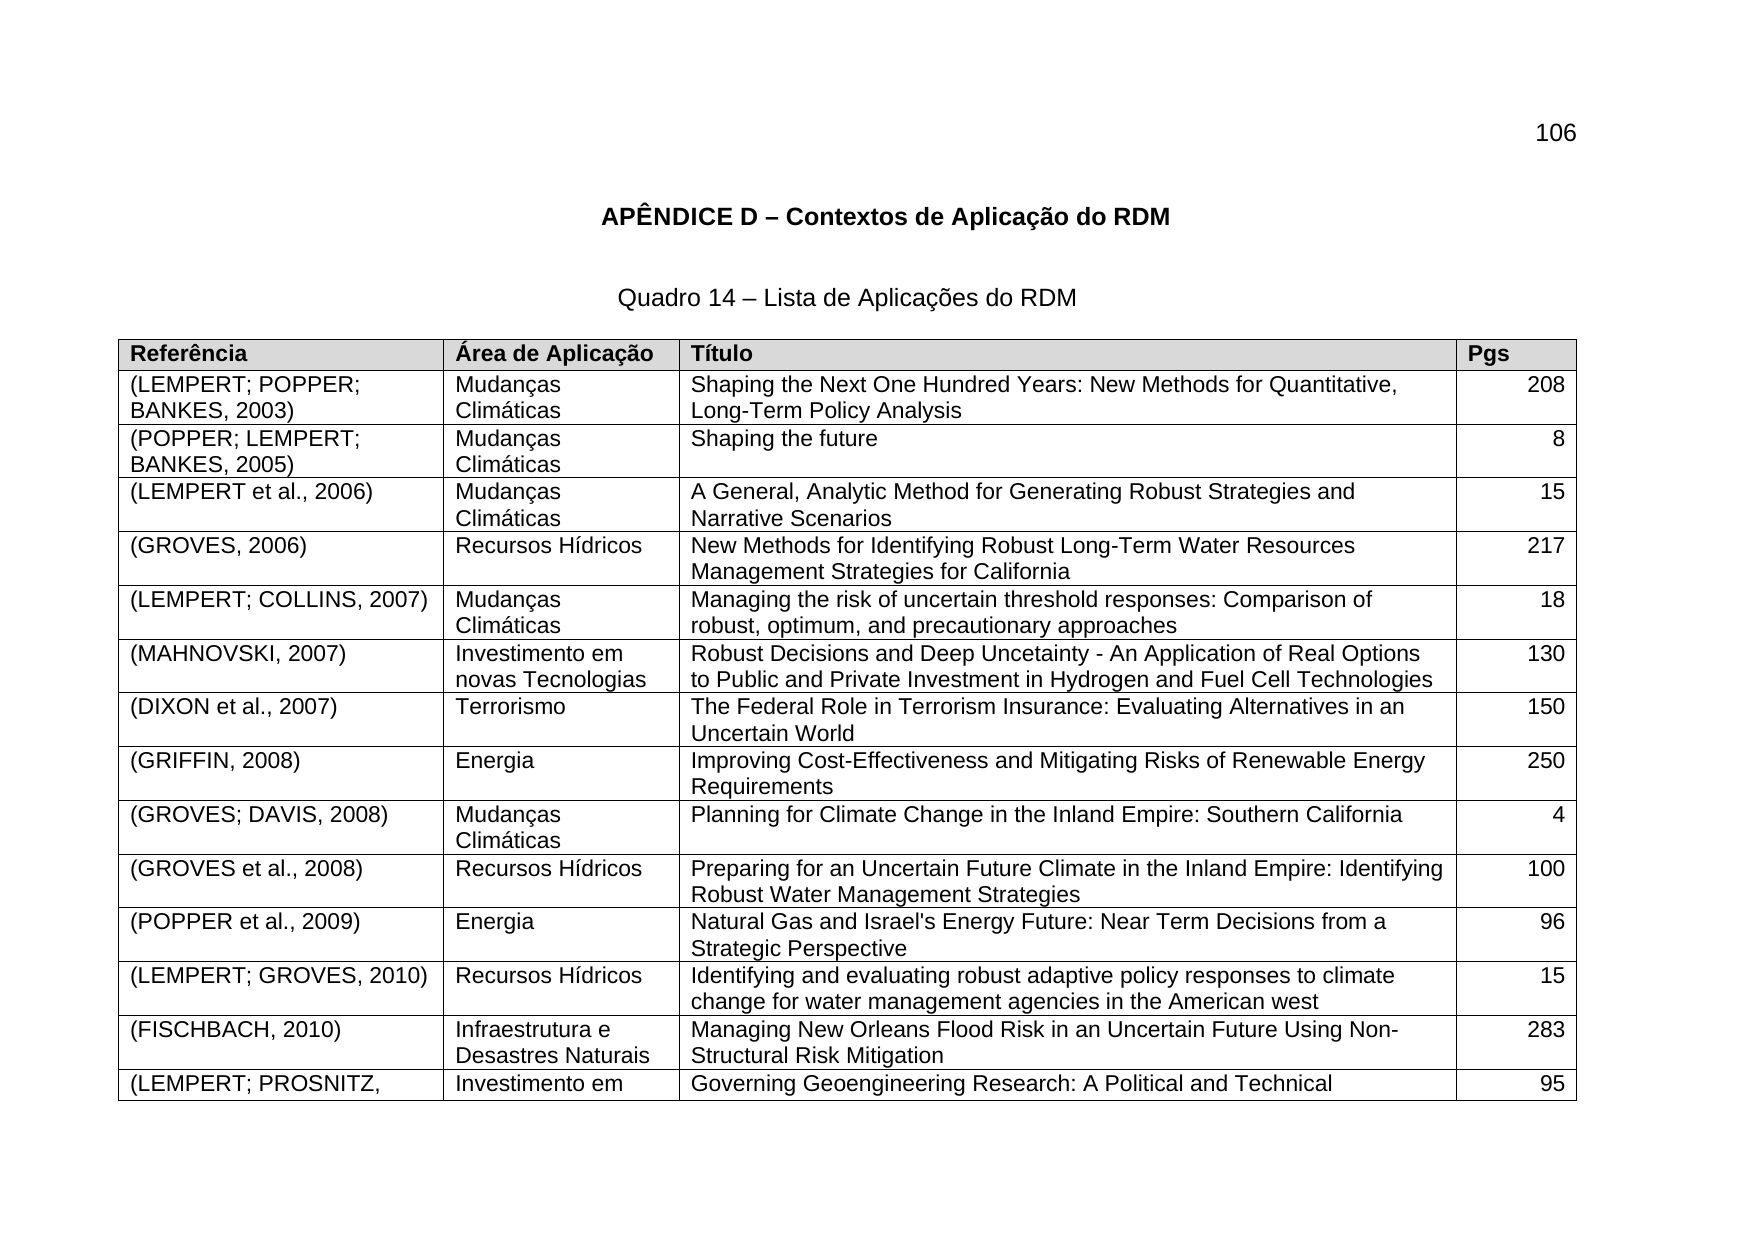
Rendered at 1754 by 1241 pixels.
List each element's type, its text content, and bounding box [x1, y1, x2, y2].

table_cell (GROVES et al., 2008) [119, 855, 443, 907]
table_cell 283 [1457, 1016, 1576, 1068]
table_cell Preparing for an Uncertain Future Climate in the Inland Empire: Identifying Robust Water Management Strategies [680, 855, 1456, 907]
table_cell (GROVES; DAVIS, 2008) [119, 801, 443, 853]
table_cell Terrorismo [444, 693, 679, 746]
table_cell (POPPER et al., 2009) [119, 908, 443, 961]
table_header Área de Aplicação [444, 340, 679, 370]
table_cell 100 [1457, 855, 1576, 907]
table_cell (POPPER; LEMPERT; BANKES, 2005) [119, 425, 443, 477]
table_header Título [680, 340, 1456, 370]
table_cell 150 [1457, 693, 1576, 746]
table_cell Mudanças Climáticas [444, 425, 679, 477]
table_cell (LEMPERT; GROVES, 2010) [119, 962, 443, 1015]
table_cell Improving Cost-Effectiveness and Mitigating Risks of Renewable Energy Requirements [680, 747, 1456, 800]
table_cell Mudanças Climáticas [444, 801, 679, 853]
table_header Referência [119, 340, 443, 370]
table_cell (LEMPERT et al., 2006) [119, 478, 443, 531]
table_cell Recursos Hídricos [444, 855, 679, 907]
table_cell 208 [1457, 371, 1576, 423]
table_cell Energia [444, 747, 679, 800]
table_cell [680, 1070, 1456, 1100]
table_cell Mudanças Climáticas [444, 371, 679, 423]
table_header Pgs [1457, 340, 1576, 370]
table_cell 130 [1457, 640, 1576, 692]
table_cell (DIXON et al., 2007) [119, 693, 443, 746]
table_cell (GROVES, 2006) [119, 532, 443, 585]
table_cell Shaping the future [680, 425, 1456, 477]
table_cell 96 [1457, 908, 1576, 961]
table_cell 217 [1457, 532, 1576, 585]
table_cell Managing New Orleans Flood Risk in an Uncertain Future Using Non-Structural Risk Mitigation [680, 1016, 1456, 1068]
table_cell (LEMPERT; POPPER; BANKES, 2003) [119, 371, 443, 423]
table_cell Infraestrutura e Desastres Naturais [444, 1016, 679, 1068]
table_cell (MAHNOVSKI, 2007) [119, 640, 443, 692]
table_cell 8 [1457, 425, 1576, 477]
table_cell 4 [1457, 801, 1576, 853]
subtitle APÊNDICE D – Contextos de Aplicação do RDM [195, 202, 1577, 231]
table_cell (LEMPERT; COLLINS, 2007) [119, 586, 443, 638]
table_cell (FISCHBACH, 2010) [119, 1016, 443, 1068]
table_cell A General, Analytic Method for Generating Robust Strategies and Narrative Scenarios [680, 478, 1456, 531]
table_cell Mudanças Climáticas [444, 478, 679, 531]
table_cell Investimento em novas Tecnologias [444, 640, 679, 692]
table_cell Identifying and evaluating robust adaptive policy responses to climate change for water management agencies in the American west [680, 962, 1456, 1015]
table_cell (GRIFFIN, 2008) [119, 747, 443, 800]
table_cell Recursos Hídricos [444, 532, 679, 585]
table_cell 18 [1457, 586, 1576, 638]
table_cell Planning for Climate Change in the Inland Empire: Southern California [680, 801, 1456, 853]
table_cell 250 [1457, 747, 1576, 800]
table_cell New Methods for Identifying Robust Long-Term Water Resources Management Strategies for California [680, 532, 1456, 585]
table_cell 15 [1457, 478, 1576, 531]
table_cell Natural Gas and Israel's Energy Future: Near Term Decisions from a Strategic Perspective [680, 908, 1456, 961]
table_cell (LEMPERT; PROSNITZ, 2011) [119, 1070, 443, 1100]
table_cell Energia [444, 908, 679, 961]
table_cell Mudanças Climáticas [444, 586, 679, 638]
table_cell 95 [1457, 1070, 1576, 1100]
table_cell 15 [1457, 962, 1576, 1015]
table_cell The Federal Role in Terrorism Insurance: Evaluating Alternatives in an Uncertain World [680, 693, 1456, 746]
table_cell Investimento em novas Tecnologias [444, 1070, 679, 1100]
table_cell Recursos Hídricos [444, 962, 679, 1015]
table_cell Shaping the Next One Hundred Years: New Methods for Quantitative, Long-Term Policy Analysis [680, 371, 1456, 423]
table_cell Robust Decisions and Deep Uncetainty - An Application of Real Options to Public and Private Investment in Hydrogen and Fuel Cell Technologies [680, 640, 1456, 692]
table_cell Managing the risk of uncertain threshold responses: Comparison of robust, optimum, and precautionary approaches [680, 586, 1456, 638]
